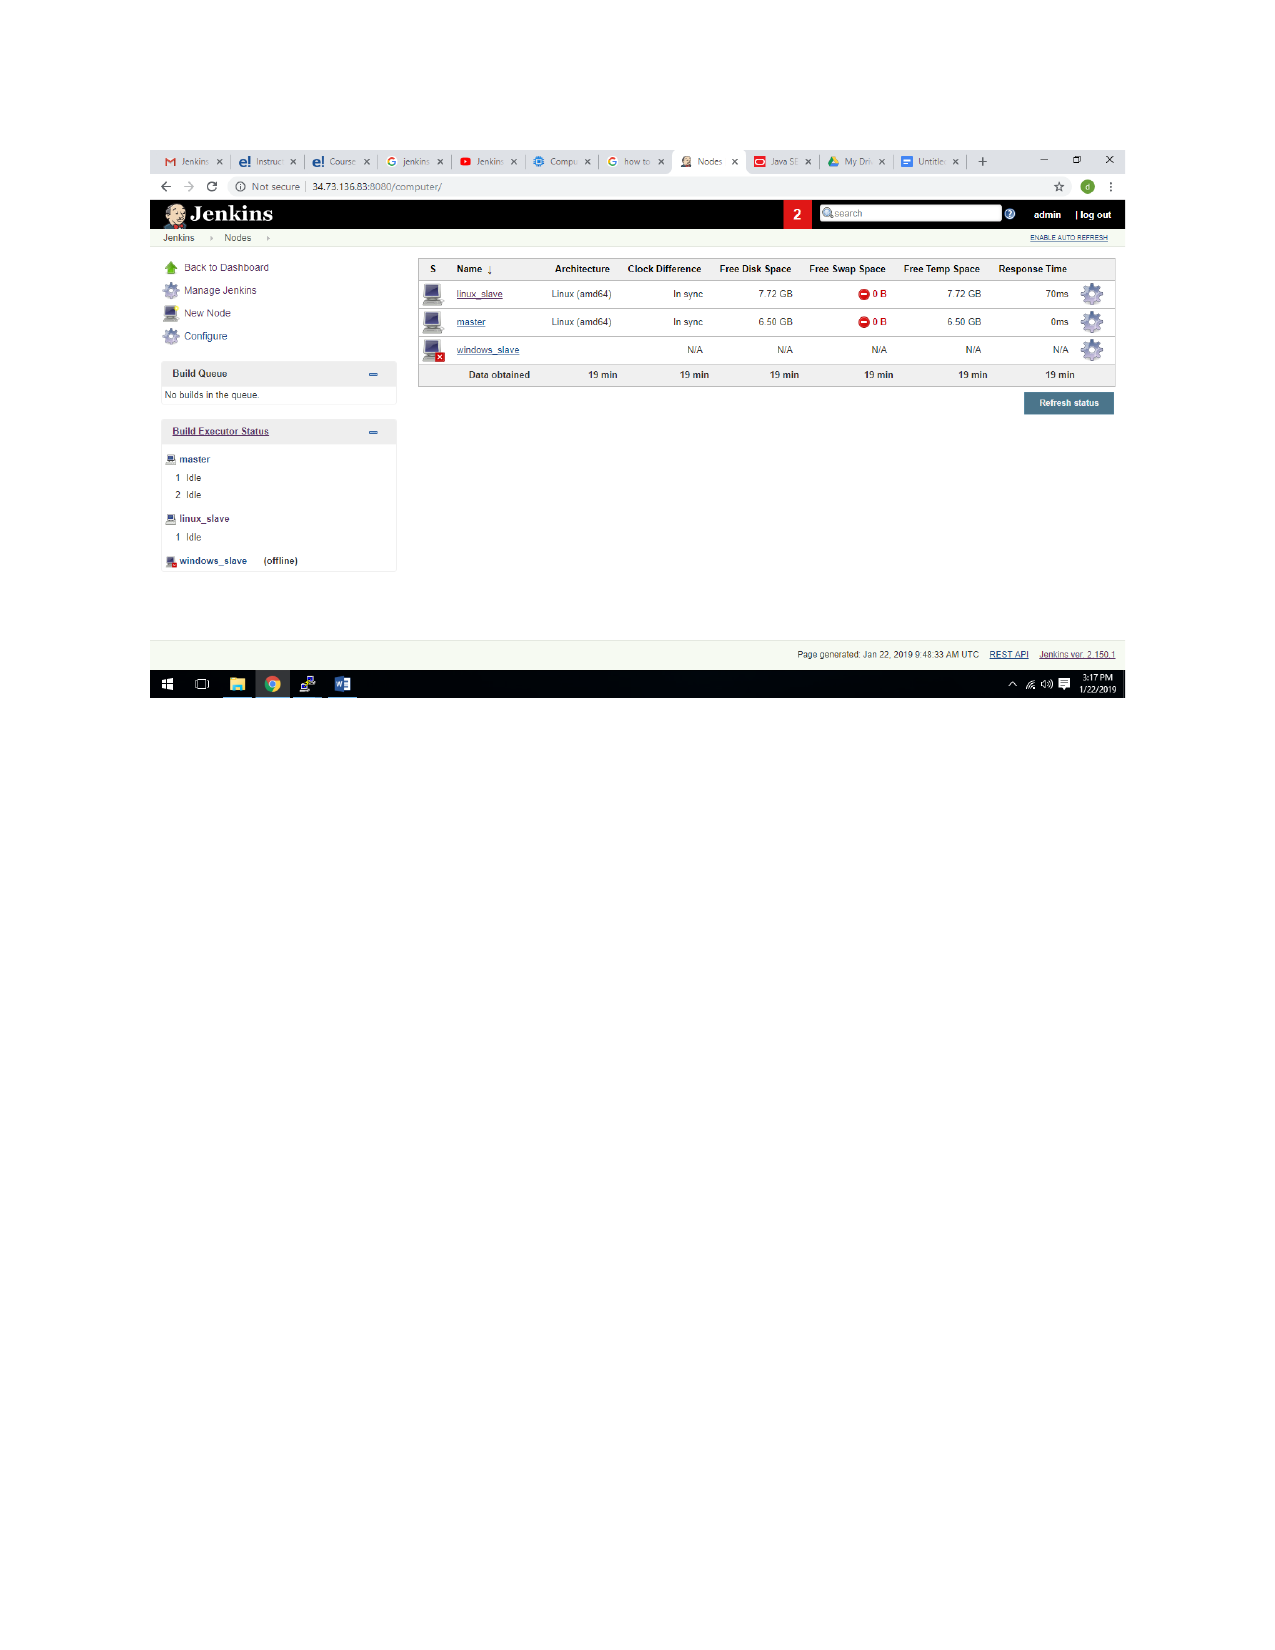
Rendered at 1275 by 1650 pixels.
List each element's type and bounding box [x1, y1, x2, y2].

picture [150, 150, 1125, 698]
